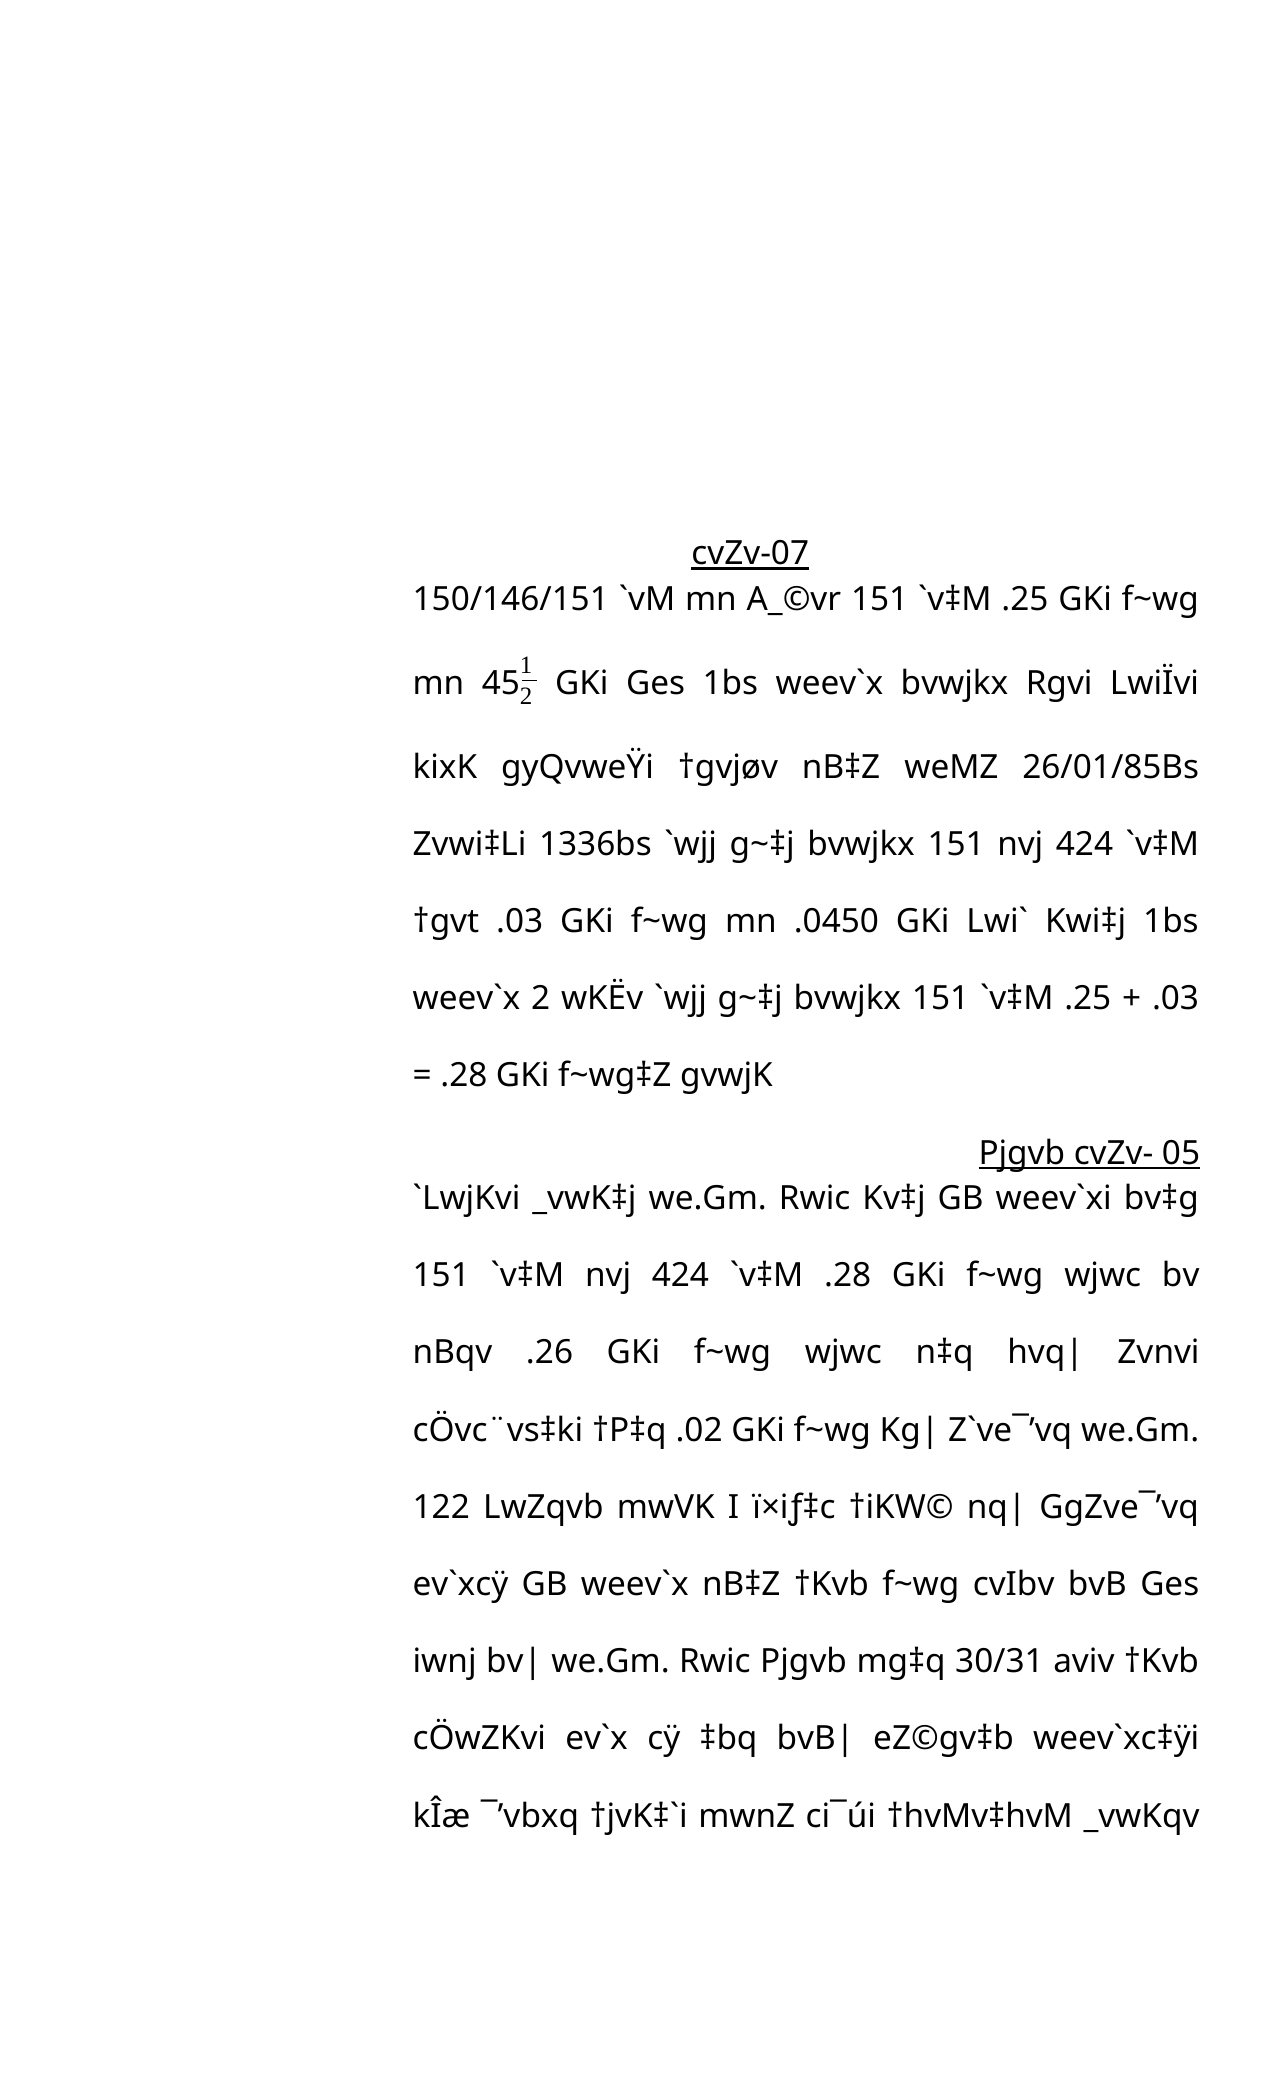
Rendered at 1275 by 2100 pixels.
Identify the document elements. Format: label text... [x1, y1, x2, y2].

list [412, 574, 1200, 1097]
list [412, 1174, 1200, 1837]
list Pjgvb cvZv- 05 [412, 1128, 1200, 1174]
